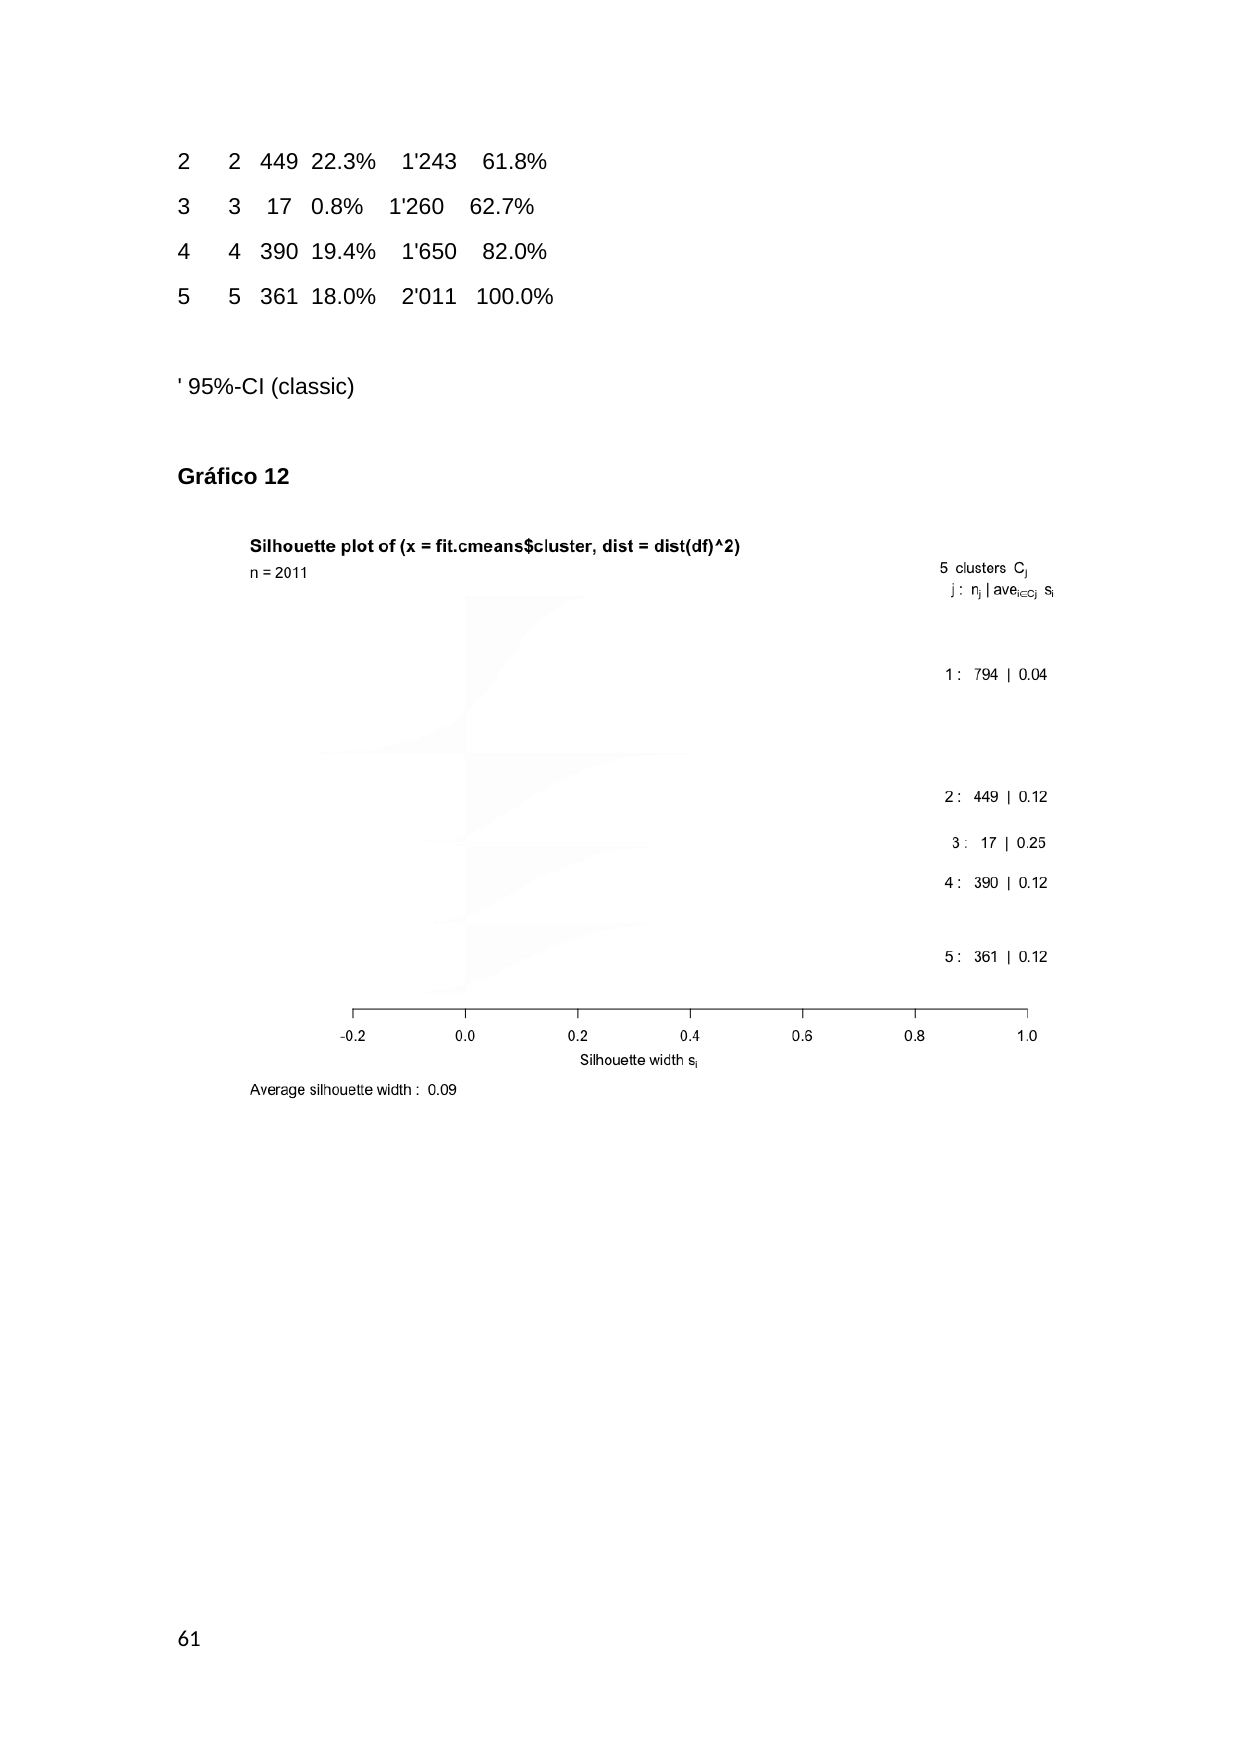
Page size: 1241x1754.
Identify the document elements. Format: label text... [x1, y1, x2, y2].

picture [177, 508, 1063, 1099]
text 5 5 361 18.0% 2'011 100.0% [177, 283, 1063, 309]
text ' 95%-CI (classic) [177, 373, 1063, 399]
text 4 4 390 19.4% 1'650 82.0% [177, 238, 1063, 264]
text 2 2 449 22.3% 1'243 61.8% [177, 148, 1063, 174]
text Gráfico 12 [177, 463, 1063, 490]
text 3 3 17 0.8% 1'260 62.7% [177, 193, 1063, 219]
